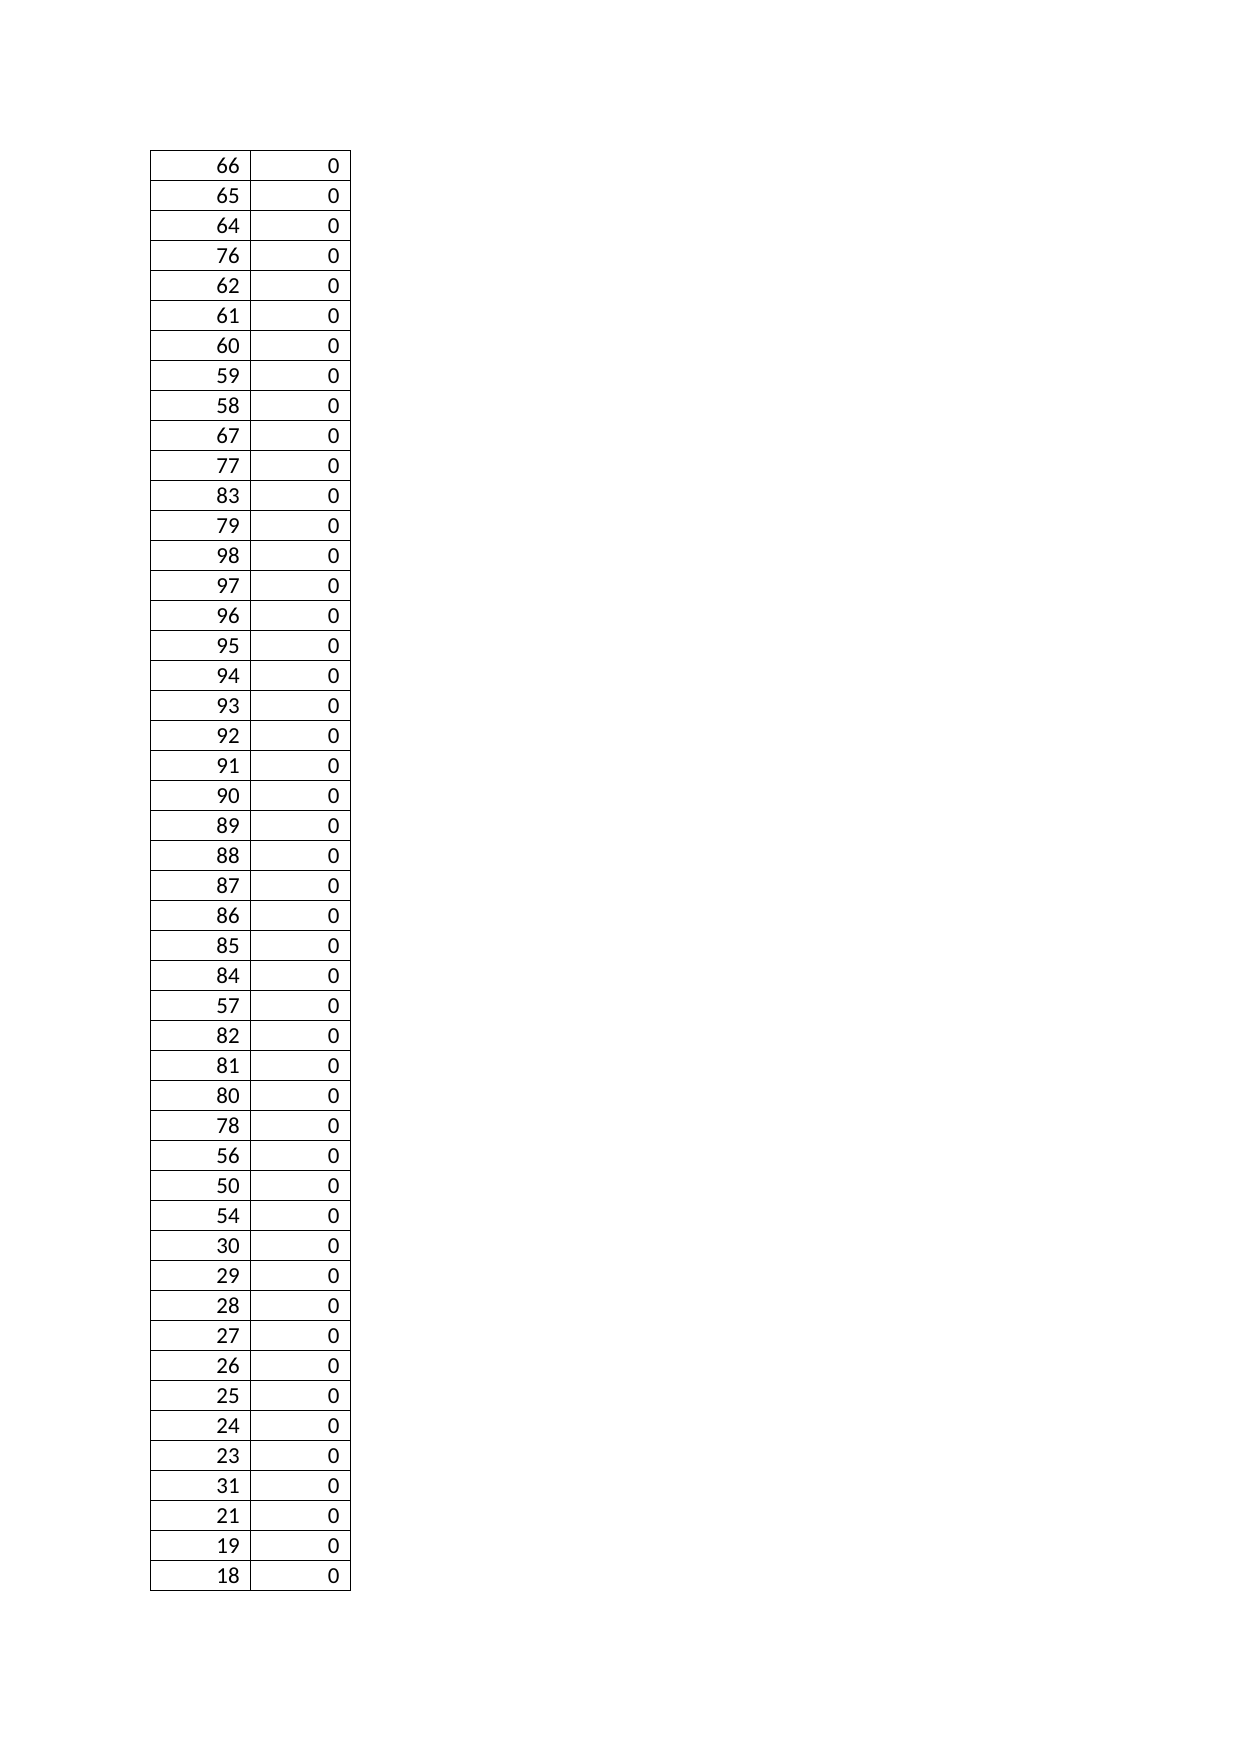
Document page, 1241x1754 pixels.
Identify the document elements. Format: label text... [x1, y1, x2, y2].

table_cell 19 [151, 1531, 250, 1560]
table_cell 88 [151, 841, 250, 870]
table_cell 87 [151, 871, 250, 900]
table_cell 0 [251, 1321, 350, 1350]
table_cell 0 [251, 1291, 350, 1320]
table_cell 0 [251, 1171, 350, 1200]
table_cell 0 [251, 751, 350, 780]
table_cell 90 [151, 781, 250, 810]
table_cell 29 [151, 1261, 250, 1290]
table_cell 25 [151, 1381, 250, 1410]
table_cell 0 [251, 571, 350, 600]
table_cell 0 [251, 1261, 350, 1290]
table_cell 0 [251, 1201, 350, 1230]
table_cell 0 [251, 1351, 350, 1380]
table_cell 0 [251, 301, 350, 330]
table_cell 0 [251, 211, 350, 240]
table_cell 82 [151, 1021, 250, 1050]
table_cell 0 [251, 841, 350, 870]
table_cell 67 [151, 421, 250, 450]
table_cell 93 [151, 691, 250, 720]
table_cell 0 [251, 991, 350, 1020]
table_cell 76 [151, 241, 250, 270]
table_cell 0 [251, 631, 350, 660]
table_cell 30 [151, 1231, 250, 1260]
table_cell 0 [251, 511, 350, 540]
table_cell 0 [251, 1021, 350, 1050]
table_cell 0 [251, 541, 350, 570]
table_cell 0 [251, 361, 350, 390]
table_cell 81 [151, 1051, 250, 1080]
table_cell 58 [151, 391, 250, 420]
table_cell 0 [251, 691, 350, 720]
table_cell 0 [251, 1561, 350, 1590]
table_cell 18 [151, 1561, 250, 1590]
table_cell 0 [251, 1411, 350, 1440]
table_cell 0 [251, 391, 350, 420]
table_cell 27 [151, 1321, 250, 1350]
table_cell 89 [151, 811, 250, 840]
table_cell 0 [251, 661, 350, 690]
table_cell 54 [151, 1201, 250, 1230]
table_cell 94 [151, 661, 250, 690]
table_cell 0 [251, 1501, 350, 1530]
table_cell 0 [251, 1231, 350, 1260]
table_cell 97 [151, 571, 250, 600]
table_cell 21 [151, 1501, 250, 1530]
table_cell 0 [251, 481, 350, 510]
table_cell 78 [151, 1111, 250, 1140]
table_cell 0 [251, 721, 350, 750]
table_cell 77 [151, 451, 250, 480]
table_cell 0 [251, 781, 350, 810]
table_cell 98 [151, 541, 250, 570]
table_cell 28 [151, 1291, 250, 1320]
table_cell 0 [251, 1141, 350, 1170]
table_cell 80 [151, 1081, 250, 1110]
table_cell 0 [251, 1441, 350, 1470]
table_cell 84 [151, 961, 250, 990]
table_cell 60 [151, 331, 250, 360]
table_cell 0 [251, 871, 350, 900]
table_cell 0 [251, 1471, 350, 1500]
table_cell 96 [151, 601, 250, 630]
table_cell 0 [251, 601, 350, 630]
table_cell 85 [151, 931, 250, 960]
table_cell 86 [151, 901, 250, 930]
table_cell 0 [251, 1081, 350, 1110]
table_cell 95 [151, 631, 250, 660]
table_cell 59 [151, 361, 250, 390]
table_cell 83 [151, 481, 250, 510]
table_cell 0 [251, 181, 350, 210]
table_cell 0 [251, 151, 350, 180]
table_cell 66 [151, 151, 250, 180]
table_cell 0 [251, 1531, 350, 1560]
table_cell 0 [251, 331, 350, 360]
table_cell 0 [251, 1111, 350, 1140]
table_cell 0 [251, 1051, 350, 1080]
table_cell 0 [251, 811, 350, 840]
table_cell 23 [151, 1441, 250, 1470]
table_cell 57 [151, 991, 250, 1020]
table_cell 0 [251, 451, 350, 480]
table_cell 0 [251, 241, 350, 270]
table_cell 0 [251, 931, 350, 960]
table_cell 65 [151, 181, 250, 210]
table_cell 50 [151, 1171, 250, 1200]
table_cell 0 [251, 901, 350, 930]
table_cell 0 [251, 961, 350, 990]
table_cell 79 [151, 511, 250, 540]
table_cell 62 [151, 271, 250, 300]
table_cell 92 [151, 721, 250, 750]
table_cell 64 [151, 211, 250, 240]
table_cell 0 [251, 421, 350, 450]
table_cell 61 [151, 301, 250, 330]
table_cell 26 [151, 1351, 250, 1380]
table_cell 56 [151, 1141, 250, 1170]
table_cell 0 [251, 271, 350, 300]
table_cell 91 [151, 751, 250, 780]
table_cell 24 [151, 1411, 250, 1440]
table_cell 31 [151, 1471, 250, 1500]
table_cell 0 [251, 1381, 350, 1410]
